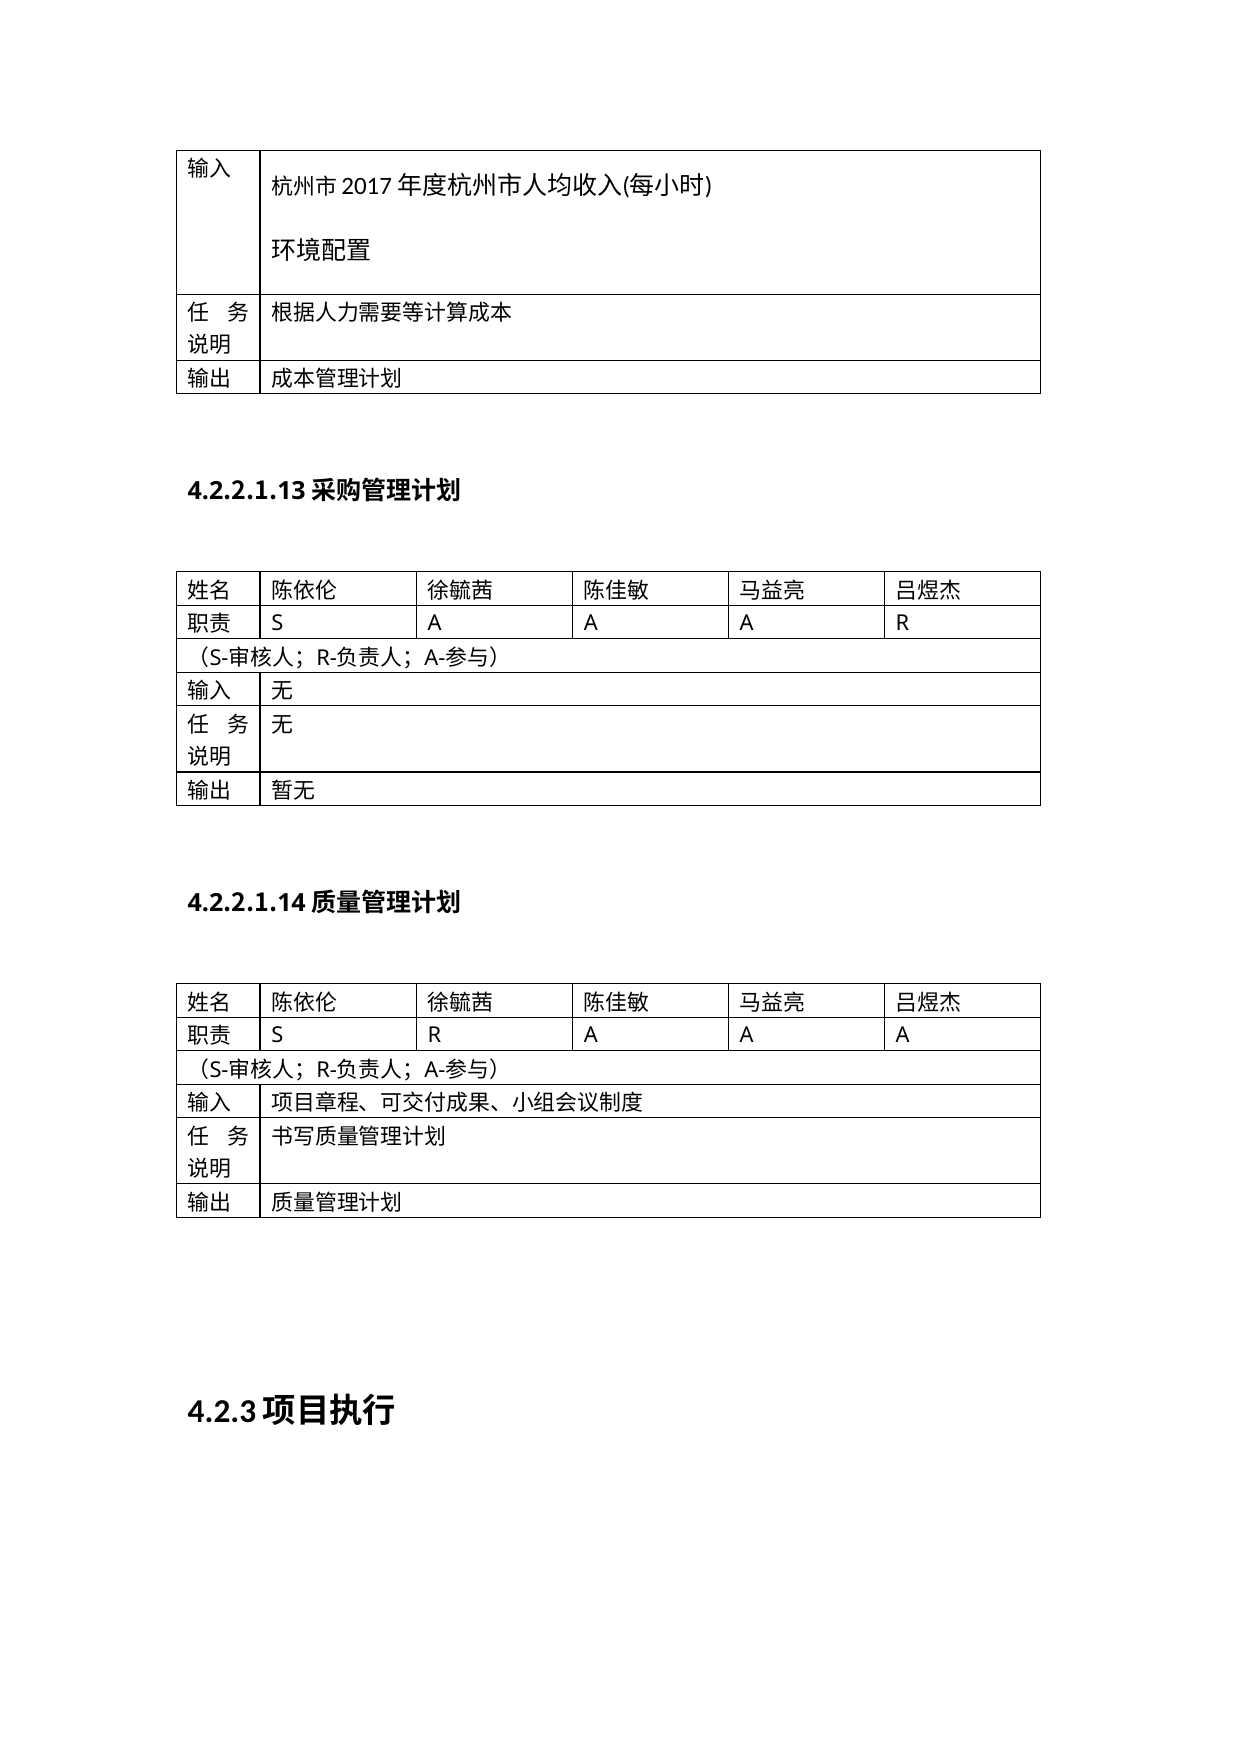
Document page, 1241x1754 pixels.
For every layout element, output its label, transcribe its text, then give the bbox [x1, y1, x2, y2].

subtitle 4.2.3项目执行 [187, 1375, 1053, 1440]
table_cell 输出 [177, 361, 259, 393]
table_cell 暂无 [261, 773, 1040, 805]
table_header 徐毓茜 [417, 984, 572, 1017]
table_cell 质量管理计划 [261, 1184, 1040, 1217]
table_header 吕煜杰 [885, 572, 1040, 605]
table_cell A [729, 606, 884, 638]
table_cell S [261, 606, 416, 638]
table_header 马益亮 [729, 572, 884, 605]
table_cell A [417, 606, 572, 638]
table_cell 任务说明 [177, 295, 259, 359]
table_cell 无 [261, 673, 1040, 705]
table_cell 输入 [177, 1085, 259, 1117]
table_cell A [885, 1018, 1040, 1050]
table_cell 任务说明 [177, 1118, 259, 1183]
table_cell 输入 [177, 673, 259, 705]
subtitle 4.2.2.1.13采购管理计划 [187, 456, 1053, 521]
table_cell 职责 [177, 1018, 259, 1050]
table_header 姓名 [177, 572, 259, 605]
table_cell A [729, 1018, 884, 1050]
table_cell 杭州市2017年度杭州市人均收入(每小时) 环境配置 [261, 151, 1040, 293]
table_cell 根据人力需要等计算成本 [261, 295, 1040, 359]
table_cell 书写质量管理计划 [261, 1118, 1040, 1183]
table_cell （S-审核人；R-负责人；A-参与） [177, 1051, 1040, 1084]
table_cell 职责 [177, 606, 259, 638]
table_header 陈佳敏 [573, 572, 728, 605]
table_cell 项目章程、可交付成果、小组会议制度 [261, 1085, 1040, 1117]
table_header 吕煜杰 [885, 984, 1040, 1017]
table_cell 任务说明 [177, 706, 259, 771]
table_header 马益亮 [729, 984, 884, 1017]
table_cell A [573, 606, 728, 638]
table_cell S [261, 1018, 416, 1050]
table_header 陈依伦 [261, 984, 416, 1017]
table_header 陈佳敏 [573, 984, 728, 1017]
table_cell R [885, 606, 1040, 638]
table_cell 无 [261, 706, 1040, 771]
table_cell 输出 [177, 1184, 259, 1217]
table_cell 输出 [177, 773, 259, 805]
table_cell （S-审核人；R-负责人；A-参与） [177, 639, 1040, 672]
table_cell R [417, 1018, 572, 1050]
table_cell 输入 [177, 151, 259, 293]
table_cell 成本管理计划 [261, 361, 1040, 393]
table_cell A [573, 1018, 728, 1050]
table_header 徐毓茜 [417, 572, 572, 605]
subtitle 4.2.2.1.14质量管理计划 [187, 868, 1053, 933]
table_header 陈依伦 [261, 572, 416, 605]
table_header 姓名 [177, 984, 259, 1017]
